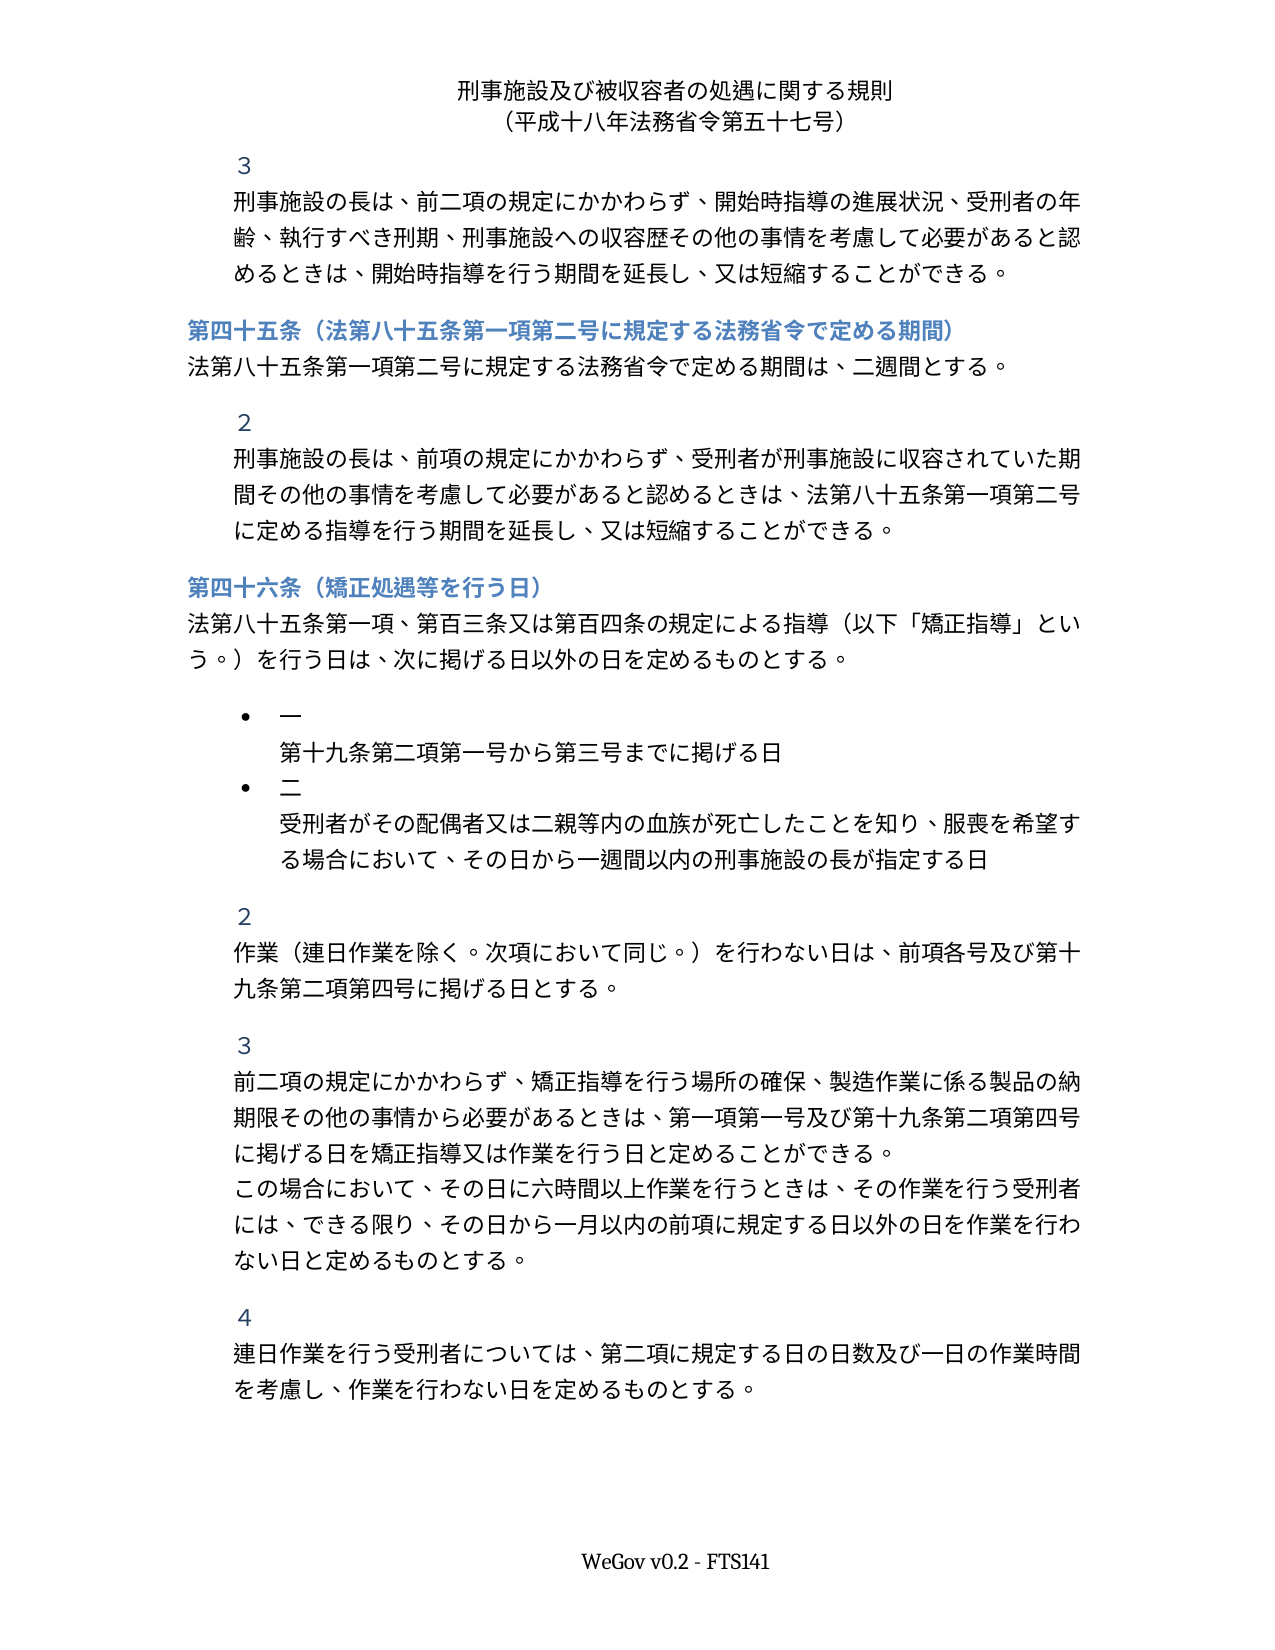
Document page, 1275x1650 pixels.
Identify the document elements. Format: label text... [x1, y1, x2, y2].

subtitle ２ [233, 407, 1087, 438]
list 一 第十九条第二項第一号から第三号までに掲げる日 [242, 701, 1087, 768]
subtitle 第四十五条（法第八十五条第一項第二号に規定する法務省令で定める期間） [187, 314, 1087, 346]
text 刑事施設の長は、前項の規定にかかわらず、受刑者が刑事施設に収容されていた期間その他の事情を考慮して必要があると認めるときは、法第八十五条第一項第二号に定める指導を行う期間を延長し、又は短縮することができる。 [233, 443, 1087, 546]
text 前二項の規定にかかわらず、矯正指導を行う場所の確保、製造作業に係る製品の納期限その他の事情から必要があるときは、第一項第一号及び第十九条第二項第四号に掲げる日を矯正指導又は作業を行う日と定めることができる。 この場合において、その日に六時間以上作業を行うときは、その作業を行う受刑者には、できる限り、その日から一月以内の前項に規定する日以外の日を作業を行わない日と定めるものとする。 [233, 1066, 1087, 1277]
subtitle ２ [233, 901, 1087, 932]
subtitle 第四十六条（矯正処遇等を行う日） [187, 572, 1087, 603]
text 法第八十五条第一項、第百三条又は第百四条の規定による指導（以下「矯正指導」という。）を行う日は、次に掲げる日以外の日を定めるものとする。 [187, 608, 1087, 675]
text 連日作業を行う受刑者については、第二項に規定する日の日数及び一日の作業時間を考慮し、作業を行わない日を定めるものとする。 [233, 1338, 1087, 1405]
text 法第八十五条第一項第二号に規定する法務省令で定める期間は、二週間とする。 [187, 351, 1087, 382]
text 作業（連日作業を除く。次項において同じ。）を行わない日は、前項各号及び第十九条第二項第四号に掲げる日とする。 [233, 937, 1087, 1004]
subtitle ４ [233, 1302, 1087, 1333]
text 刑事施設の長は、前二項の規定にかかわらず、開始時指導の進展状況、受刑者の年齢、執行すべき刑期、刑事施設への収容歴その他の事情を考慮して必要があると認めるときは、開始時指導を行う期間を延長し、又は短縮することができる。 [233, 186, 1087, 289]
subtitle ３ [233, 150, 1087, 181]
subtitle ３ [233, 1030, 1087, 1061]
list 二 受刑者がその配偶者又は二親等内の血族が死亡したことを知り、服喪を希望する場合において、その日から一週間以内の刑事施設の長が指定する日 [242, 772, 1087, 876]
